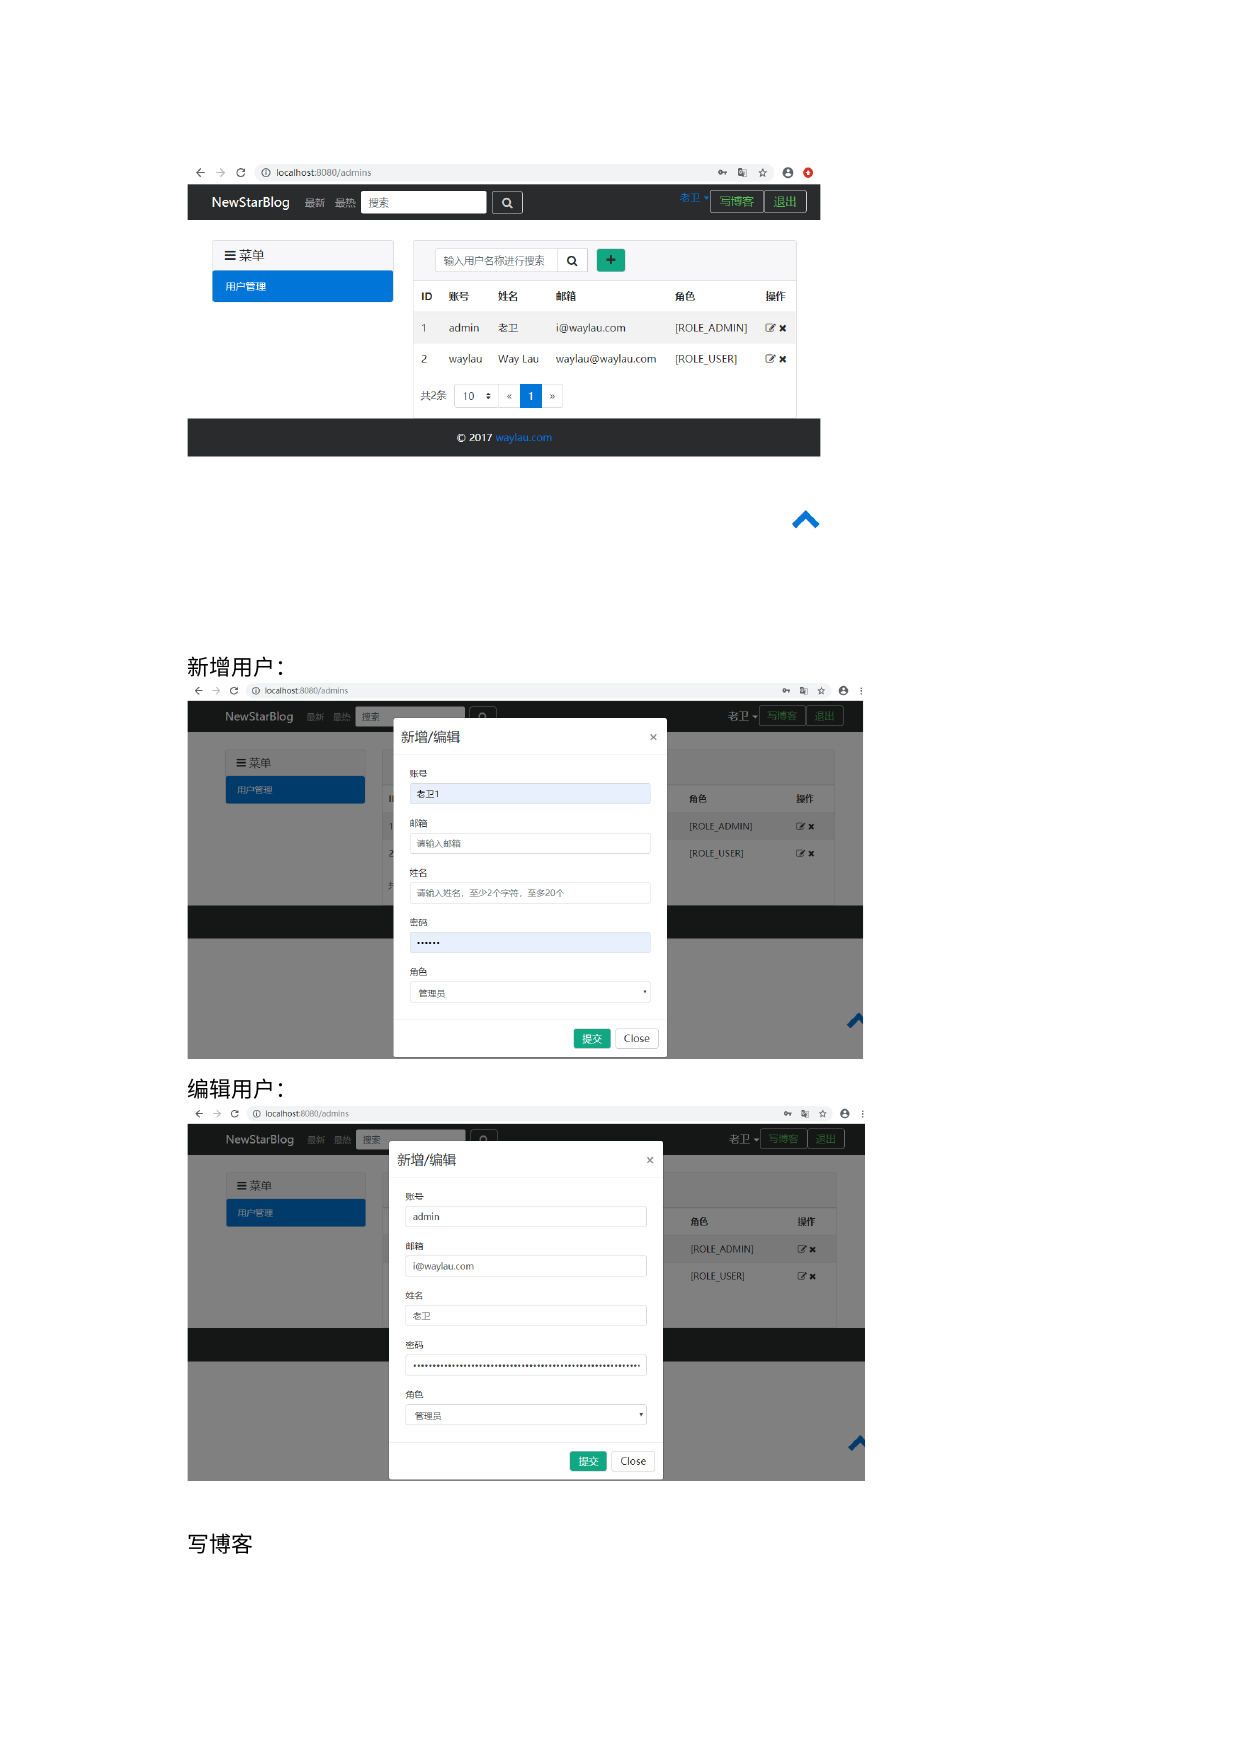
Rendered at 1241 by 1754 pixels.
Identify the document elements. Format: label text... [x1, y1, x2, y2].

text 写博客 [187, 1527, 1053, 1559]
picture [187, 682, 864, 1059]
text 新增用户： [187, 649, 1053, 682]
picture [187, 162, 821, 540]
text 编辑用户： [187, 1072, 1053, 1104]
picture [187, 1104, 866, 1481]
